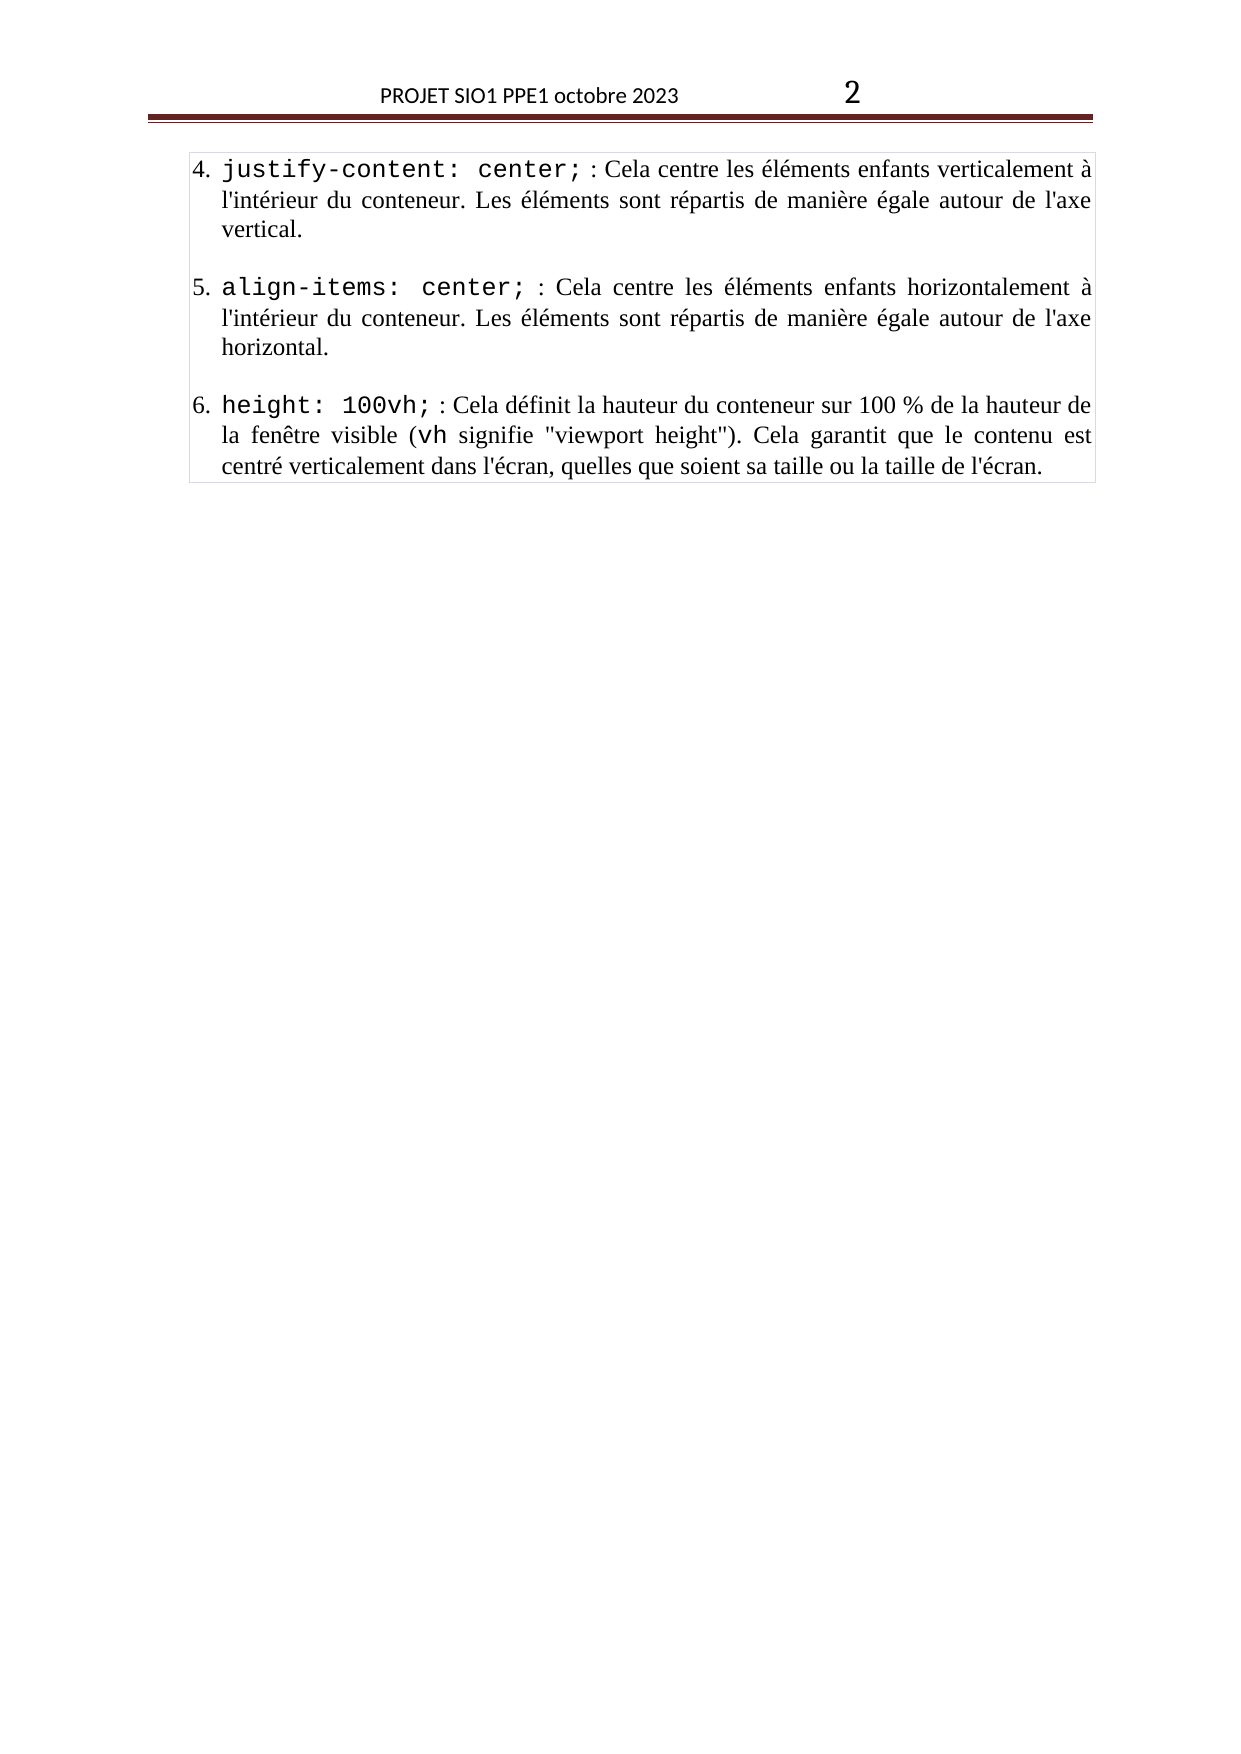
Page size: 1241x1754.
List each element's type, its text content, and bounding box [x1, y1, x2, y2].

list align-items: center; : Cela centre les éléments enfants horizontalement à l'intérieur du conteneur. Les éléments sont répartis de manière égale autour de l'axe horizontal. [190, 269, 1095, 360]
list height: 100vh; : Cela définit la hauteur du conteneur sur 100 % de la hauteur de la fenêtre visible (vh signifie "viewport height"). Cela garantit que le contenu est centré verticalement dans l'écran, quelles que soient sa taille ou la taille de l'écran. [190, 387, 1095, 482]
list justify-content: center; : Cela centre les éléments enfants verticalement à l'intérieur du conteneur. Les éléments sont répartis de manière égale autour de l'axe vertical. [190, 153, 1095, 242]
